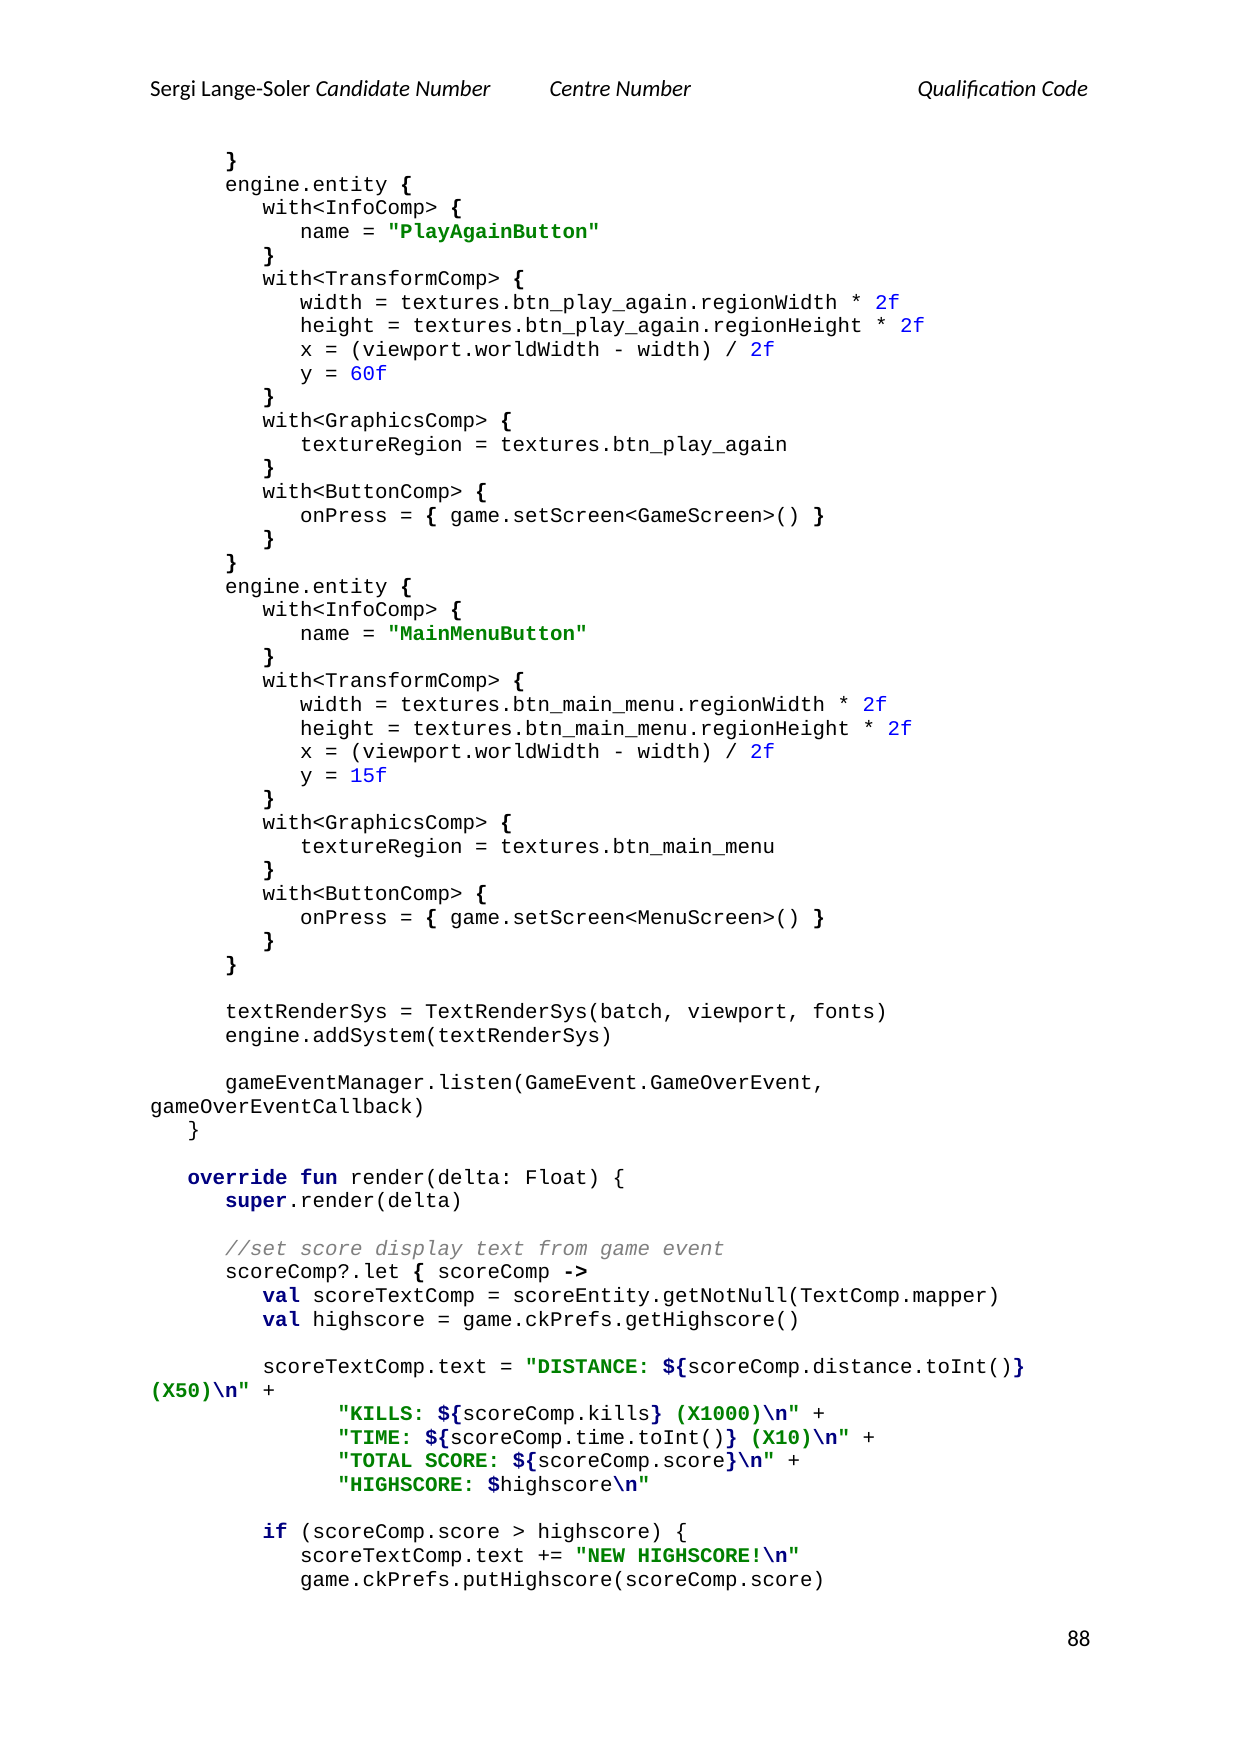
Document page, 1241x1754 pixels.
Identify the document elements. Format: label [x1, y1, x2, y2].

text [150, 150, 1090, 1592]
